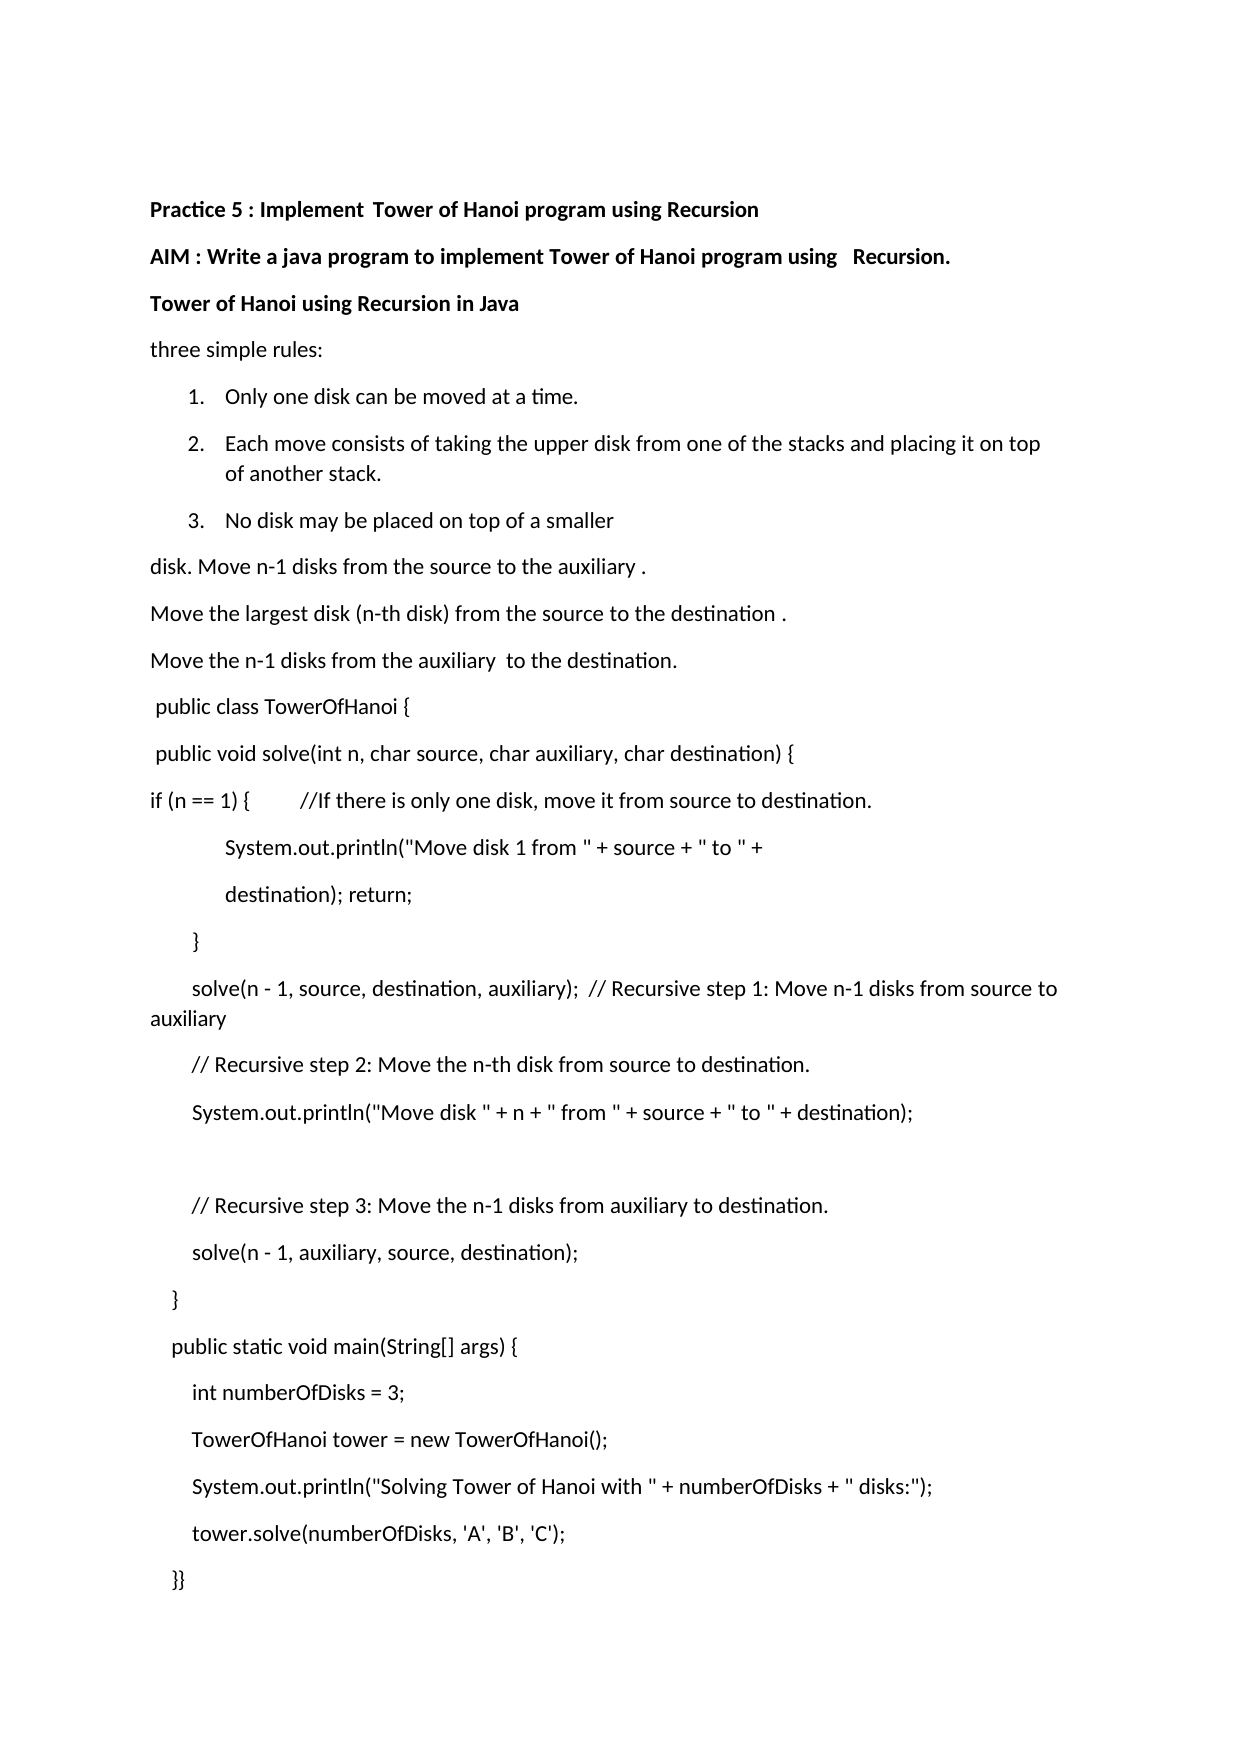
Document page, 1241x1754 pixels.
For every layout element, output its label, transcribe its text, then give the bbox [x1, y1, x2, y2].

text if (n == 1) { //If there is only one disk, move it from source to destination. System.out.println("Move disk 1 from " + source + " to " + destination); return; [150, 786, 882, 908]
list No disk may be placed on top of a smaller disk. Move n-1 disks from the source to the auxiliary . [150, 506, 661, 581]
text Practice 5 : Implement Tower of Hanoi program using Recursion [150, 195, 1137, 223]
list Each move consists of taking the upper disk from one of the stacks and placing it on top of another stack. [187, 429, 1062, 487]
text Move the largest disk (n-th disk) from the source to the destination . Move the n-1 disks from the auxiliary to the destination. [150, 599, 798, 674]
text // Recursive step 3: Move the n-1 disks from auxiliary to destination. solve(n - 1, auxiliary, source, destination); [191, 1191, 882, 1266]
text System.out.println("Solving Tower of Hanoi with " + numberOfDisks + " disks:"); tower.solve(numberOfDisks, 'A', 'B', 'C'); [192, 1472, 960, 1547]
text // Recursive step 2: Move the n-th disk from source to destination. [191, 1051, 1137, 1079]
text } [171, 1285, 1137, 1313]
text public class TowerOfHanoi { [155, 692, 1137, 720]
text }} [171, 1565, 1137, 1593]
text System.out.println("Move disk " + n + " from " + source + " to " + destination); [192, 1098, 1137, 1126]
list Only one disk can be moved at a time. [187, 382, 1137, 411]
text } [192, 927, 1137, 955]
text solve(n - 1, source, destination, auxiliary); // Recursive step 1: Move n-1 disks from source to auxiliary [150, 974, 1084, 1032]
text AIM : Write a java program to implement Tower of Hanoi program using Recursion. [150, 242, 1137, 270]
text Tower of Hanoi using Recursion in Java [150, 289, 1137, 317]
text three simple rules: [150, 336, 1137, 364]
text public static void main(String[] args) { int numberOfDisks = 3; [171, 1332, 523, 1407]
text public void solve(int n, char source, char auxiliary, char destination) { [155, 739, 1137, 767]
text TowerOfHanoi tower = new TowerOfHanoi(); [191, 1425, 1137, 1453]
